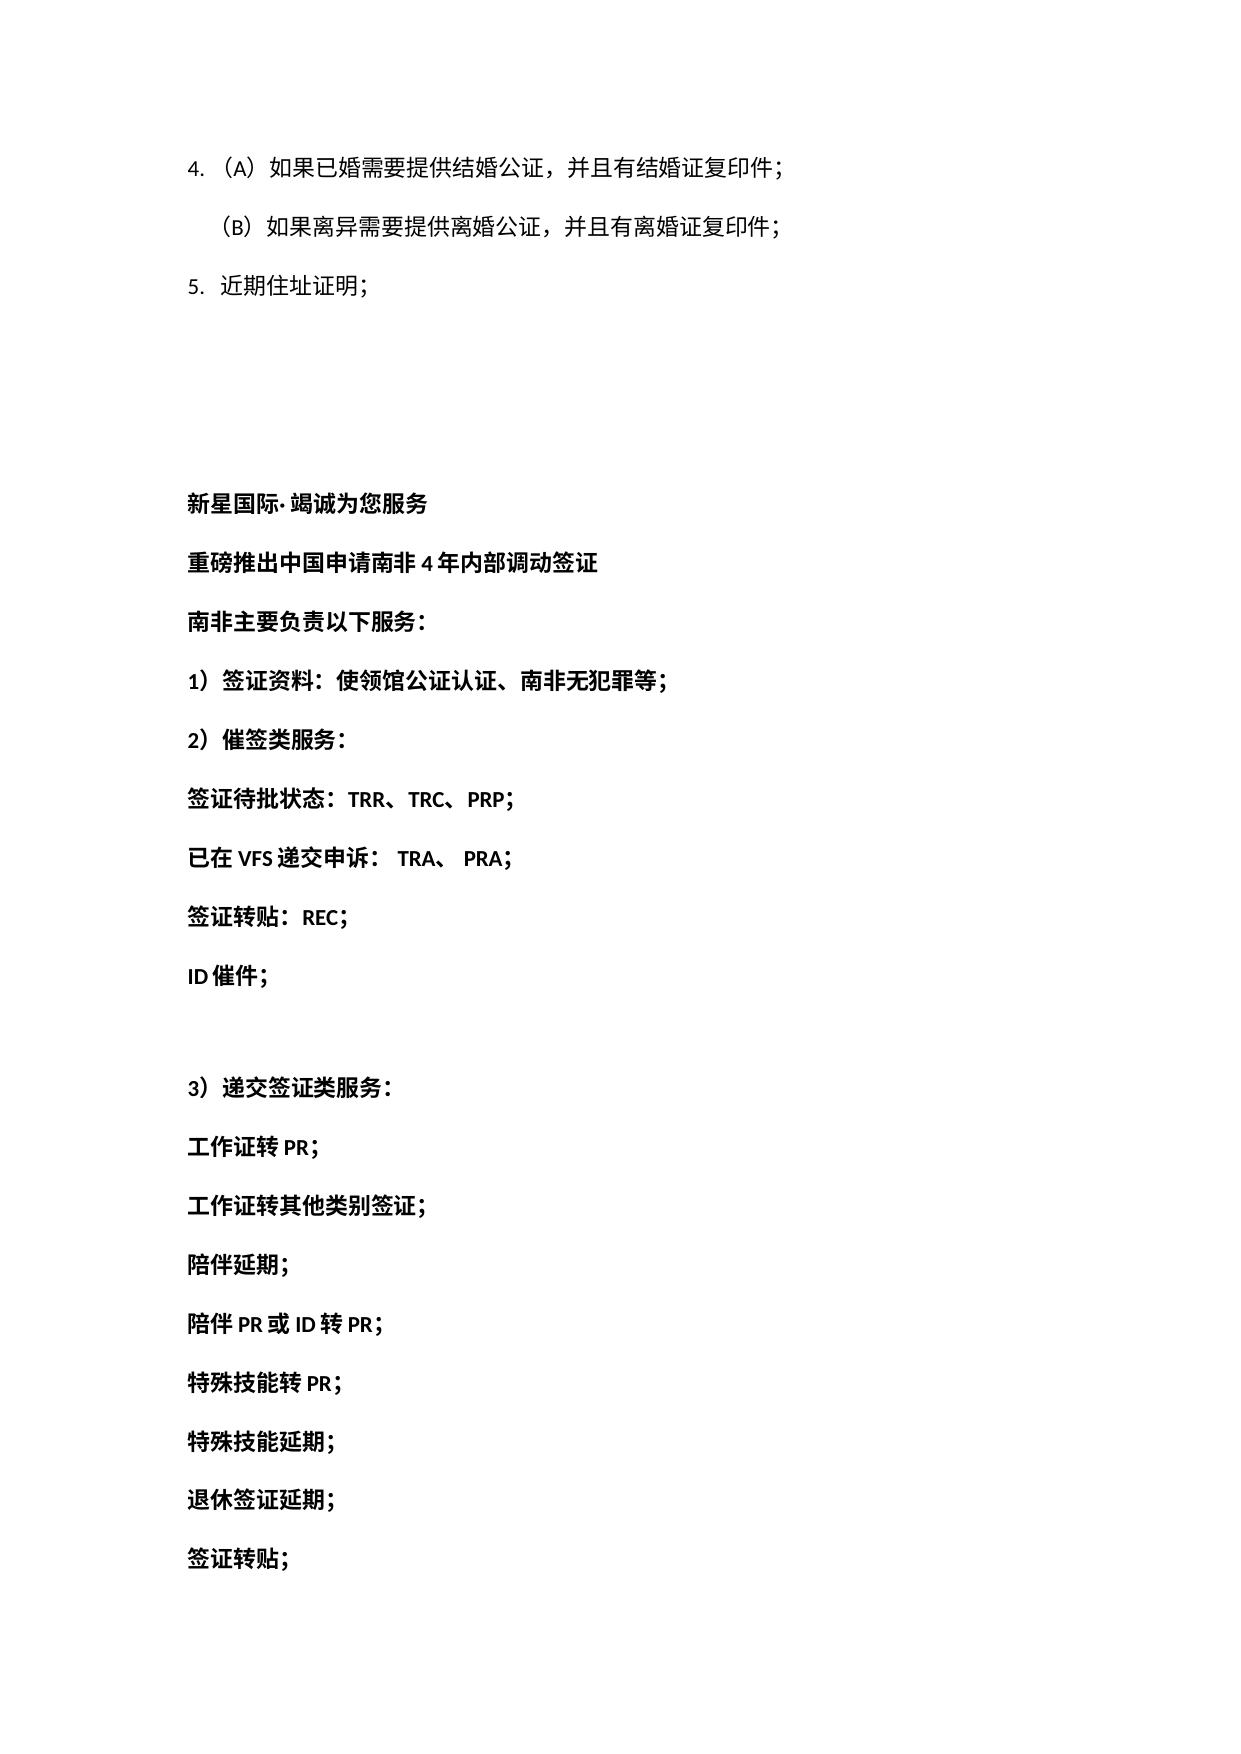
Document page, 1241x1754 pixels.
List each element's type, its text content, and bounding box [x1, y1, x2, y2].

text 工作证转其他类别签证； [187, 1187, 1053, 1221]
text 签证待批状态：TRR、TRC、PRP； [187, 781, 1053, 814]
text 签证转贴； [187, 1541, 1053, 1574]
text （B）如果离异需要提供离婚公证，并且有离婚证复印件； [187, 209, 1053, 242]
text 工作证转PR； [187, 1128, 1053, 1162]
text 4. （A）如果已婚需要提供结婚公证，并且有结婚证复印件； [187, 150, 1053, 183]
text 1）签证资料：使领馆公证认证、南非无犯罪等； [187, 663, 1053, 696]
text 2）催签类服务： [187, 722, 1053, 755]
text ID催件； [187, 958, 1053, 991]
text 陪伴PR或ID转PR； [187, 1305, 1053, 1339]
text 5. 近期住址证明； [187, 268, 1053, 301]
text 退休签证延期； [187, 1482, 1053, 1516]
text 南非主要负责以下服务： [187, 604, 1053, 637]
text 重磅推出中国申请南非4年内部调动签证 [187, 545, 1053, 578]
text 陪伴延期； [187, 1246, 1053, 1280]
text 签证转贴：REC； [187, 899, 1053, 932]
text 新星国际· 竭诚为您服务 [187, 486, 1053, 519]
text 3）递交签证类服务： [187, 1069, 1053, 1103]
text 已在VFS递交申诉： TRA、 PRA； [187, 840, 1053, 873]
text 特殊技能转PR； [187, 1364, 1053, 1398]
text 特殊技能延期； [187, 1423, 1053, 1457]
